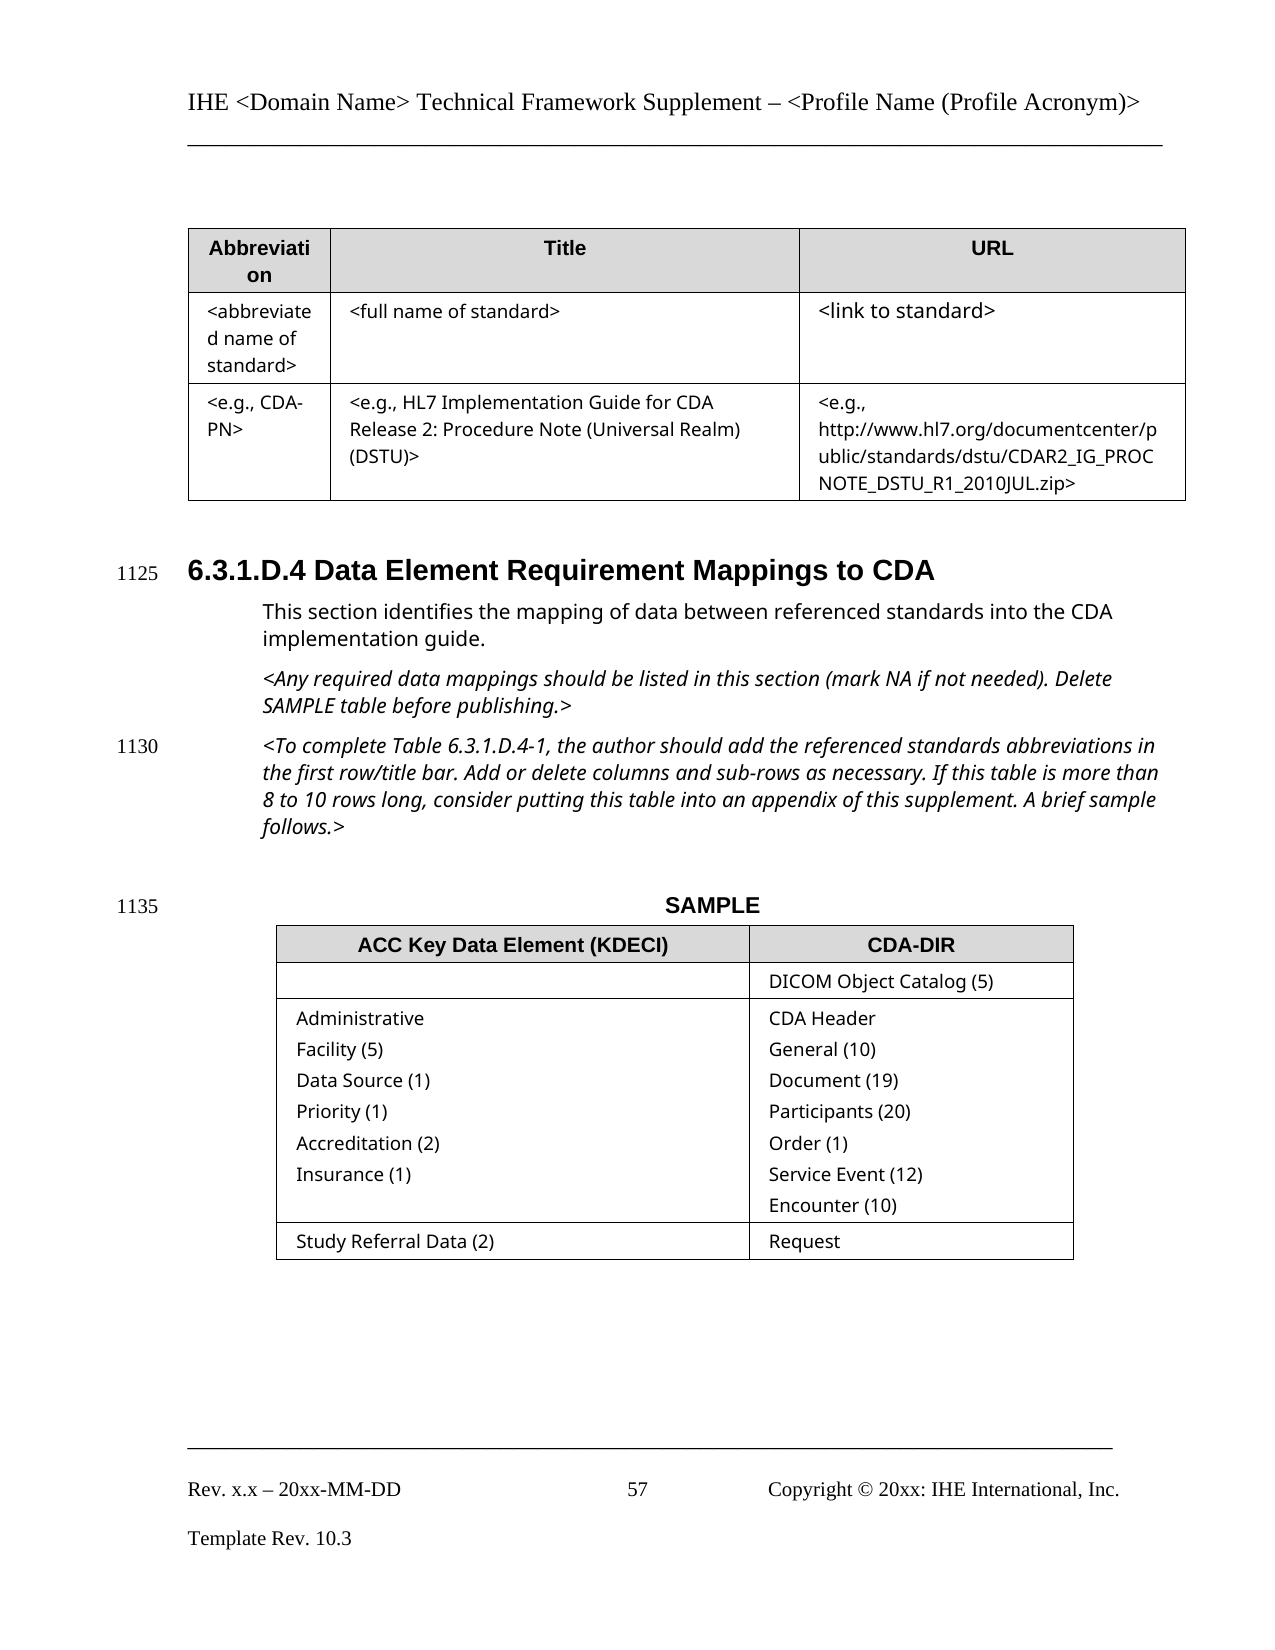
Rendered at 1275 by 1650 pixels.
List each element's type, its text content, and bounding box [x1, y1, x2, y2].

subtitle 6.3.1.D.4 Data Element Requirement Mappings to CDA [187, 553, 1162, 587]
text <To complete Table 6.3.1.D.4-1, the author should add the referenced standards abbreviations in the first row/title bar. Add or delete columns and sub-rows as necessary. If this table is more than 8 to 10 rows long, consider putting this table into an appendix of this supplement. A brief sample follows.> [262, 731, 1162, 840]
table_cell Study Referral Data (2) [277, 1223, 749, 1258]
table_cell <full name of standard> [331, 293, 799, 382]
table_cell Request [750, 1223, 1073, 1258]
table_cell <link to standard> [800, 293, 1185, 382]
table_header Abbreviation [189, 229, 330, 292]
table_cell [277, 963, 749, 998]
table_cell <e.g., HL7 Implementation Guide for CDA Release 2: Procedure Note (Universal Realm) (DSTU)> [331, 384, 799, 500]
table_cell CDA Header General (10) Document (19) Participants (20) Order (1) Service Event (12) Encounter (10) [750, 999, 1073, 1222]
text <Any required data mappings should be listed in this section (mark NA if not needed). Delete SAMPLE table before publishing.> [262, 665, 1162, 719]
table_cell DICOM Object Catalog (5) [750, 963, 1073, 998]
table_cell Administrative Facility (5) Data Source (1) Priority (1) Accreditation (2) Insurance (1) [277, 999, 749, 1222]
table_header CDA-DIR [750, 926, 1073, 962]
table_header ACC Key Data Element (KDECI) [277, 926, 749, 962]
text This section identifies the mapping of data between referenced standards into the CDA implementation guide. [262, 598, 1162, 652]
table_cell <abbreviated name of standard> [189, 293, 330, 382]
table_header Title [331, 229, 799, 292]
table_header URL [800, 229, 1185, 292]
table_cell <e.g., CDA-PN> [189, 384, 330, 500]
table_cell <e.g., http://www.hl7.org/documentcenter/public/standards/dstu/CDAR2_IG_PROCNOTE_DSTU_R1_2010JUL.zip> [800, 384, 1185, 500]
title SAMPLE [262, 892, 1162, 919]
